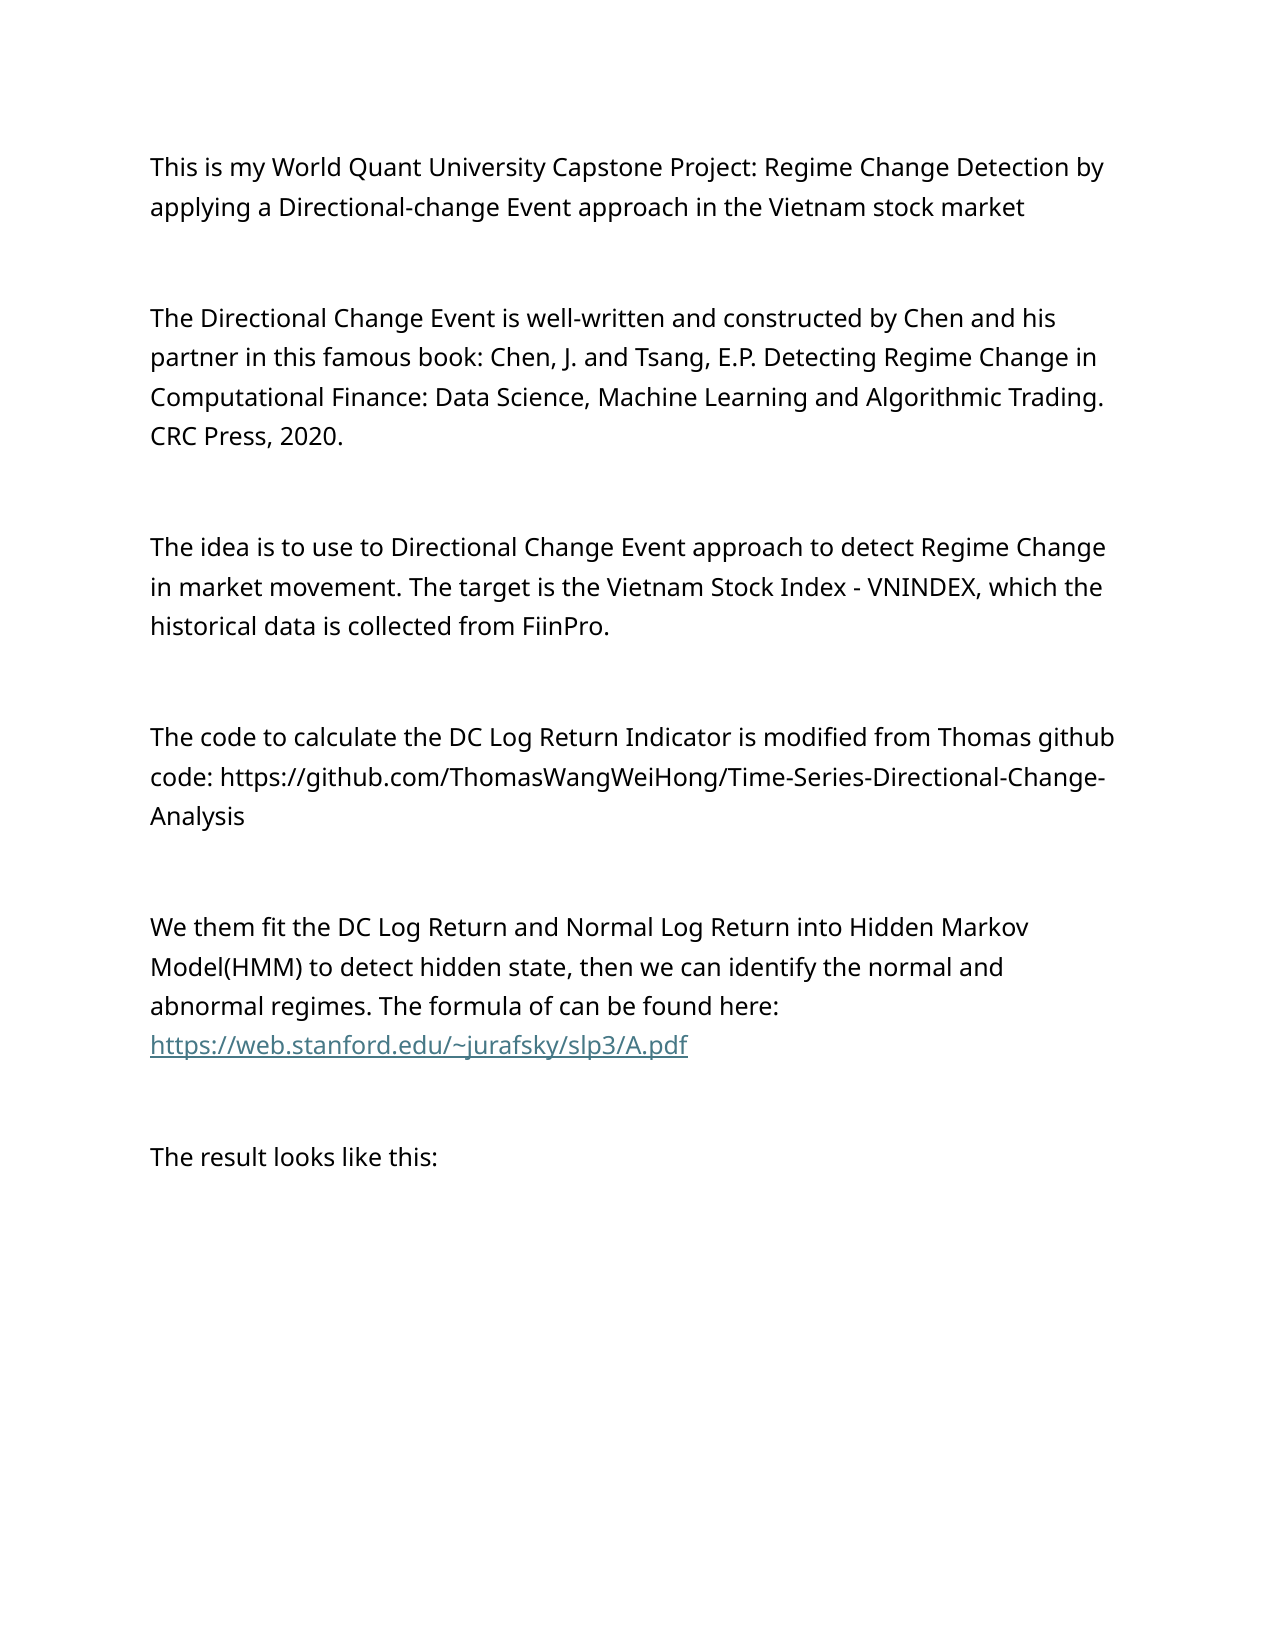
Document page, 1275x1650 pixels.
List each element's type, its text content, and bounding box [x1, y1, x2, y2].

text The idea is to use to Directional Change Event approach to detect Regime Change in market movement. The target is the Vietnam Stock Index - VNINDEX, which the historical data is collected from FiinPro. [150, 530, 1125, 642]
text The result looks like this: [150, 1139, 1125, 1173]
text The Directional Change Event is well-written and constructed by Chen and his partner in this famous book: Chen, J. and Tsang, E.P. Detecting Regime Change in Computational Finance: Data Science, Machine Learning and Algorithmic Trading. CRC Press, 2020. [150, 301, 1125, 452]
text We them fit the DC Log Return and Normal Log Return into Hidden Markov Model(HMM) to detect hidden state, then we can identify the normal and abnormal regimes. The formula of can be found here: https://web.stanford.edu/~jurafsky/slp3/A.pdf [150, 910, 1125, 1062]
text This is my World Quant University Capstone Project: Regime Change Detection by applying a Directional-change Event approach in the Vietnam stock market [150, 150, 1125, 223]
text The code to calculate the DC Log Return Indicator is modified from Thomas github code: https://github.com/ThomasWangWeiHong/Time-Series-Directional-Change-Analysis [150, 720, 1125, 832]
